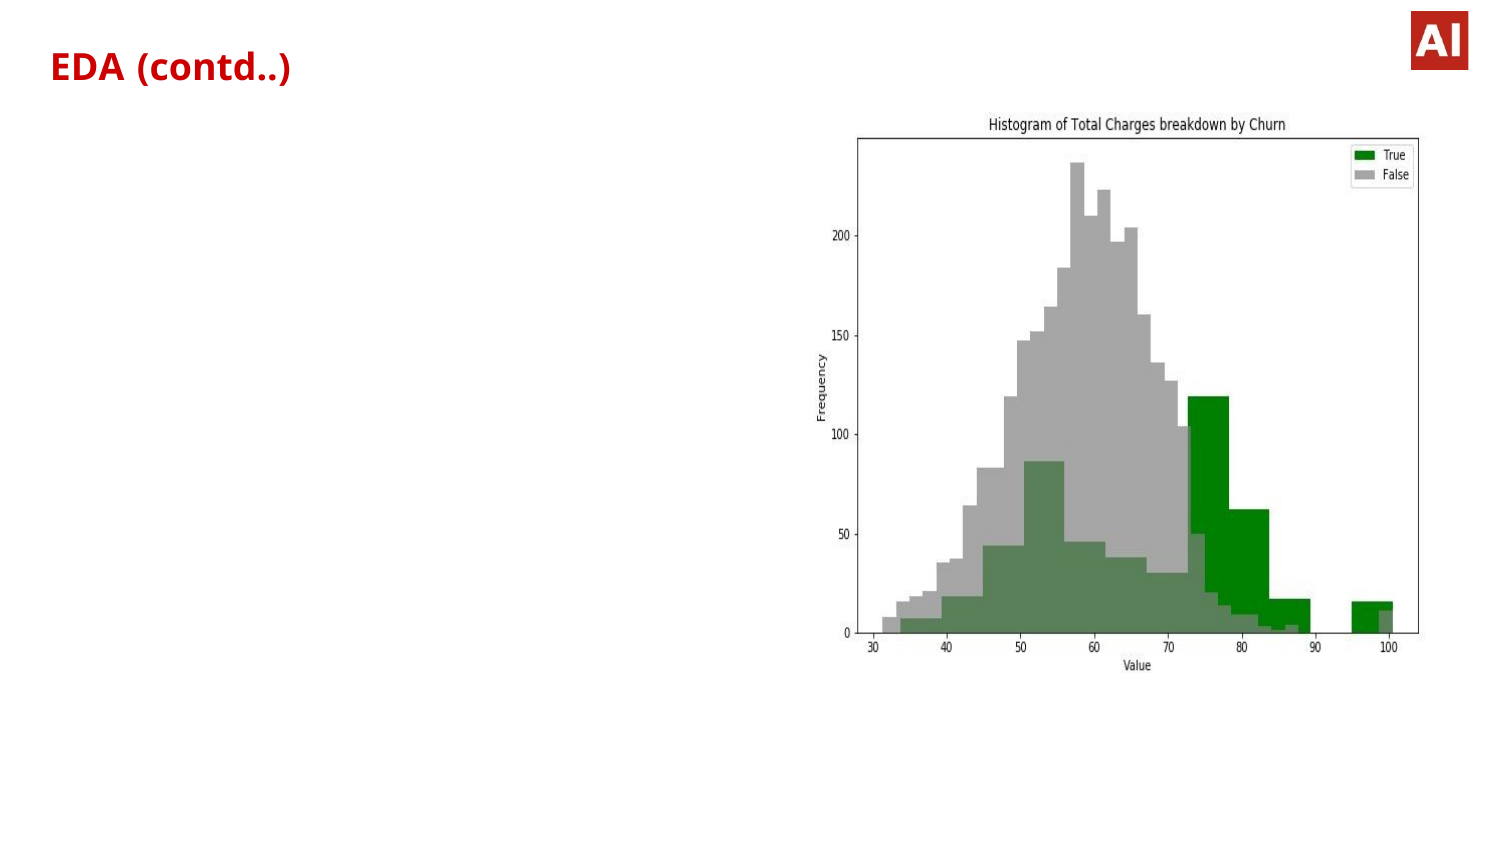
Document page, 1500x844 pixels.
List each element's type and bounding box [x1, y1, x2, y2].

picture [1411, 11, 1469, 70]
picture [815, 112, 1426, 673]
